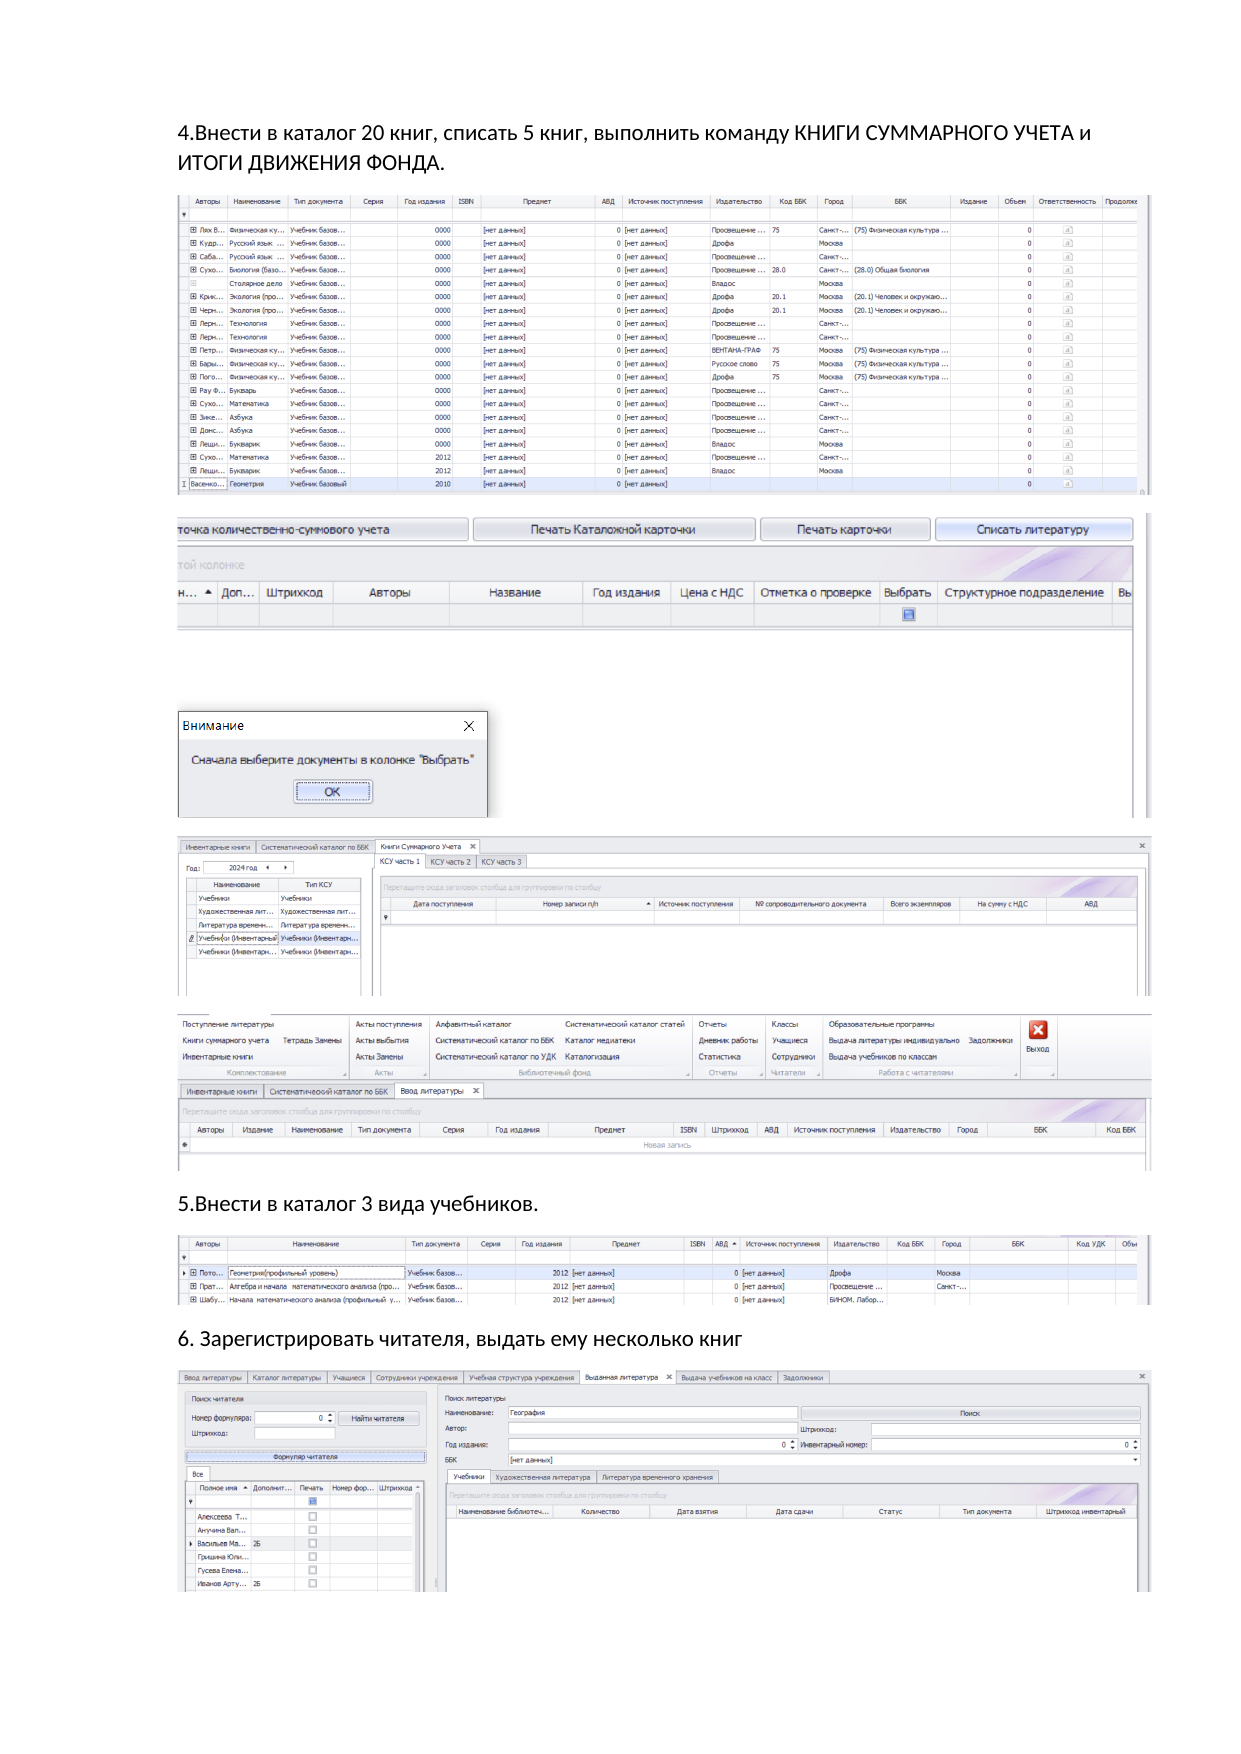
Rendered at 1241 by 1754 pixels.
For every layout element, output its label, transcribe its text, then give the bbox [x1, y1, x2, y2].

picture [177, 1370, 1152, 1592]
text 6. Зарегистрировать читателя, выдать ему несколько книг [177, 1324, 1152, 1352]
picture [177, 195, 1152, 495]
picture [177, 1014, 1152, 1171]
picture [177, 836, 1152, 996]
picture [177, 513, 1152, 818]
text 5.Внести в каталог 3 вида учебников. [177, 1189, 1152, 1217]
picture [177, 1235, 1152, 1305]
text 4.Внести в каталог 20 книг, списать 5 книг, выполнить команду КНИГИ СУММАРНОГО УЧЕТА и ИТОГИ ДВИЖЕНИЯ ФОНДА. [177, 118, 1152, 176]
